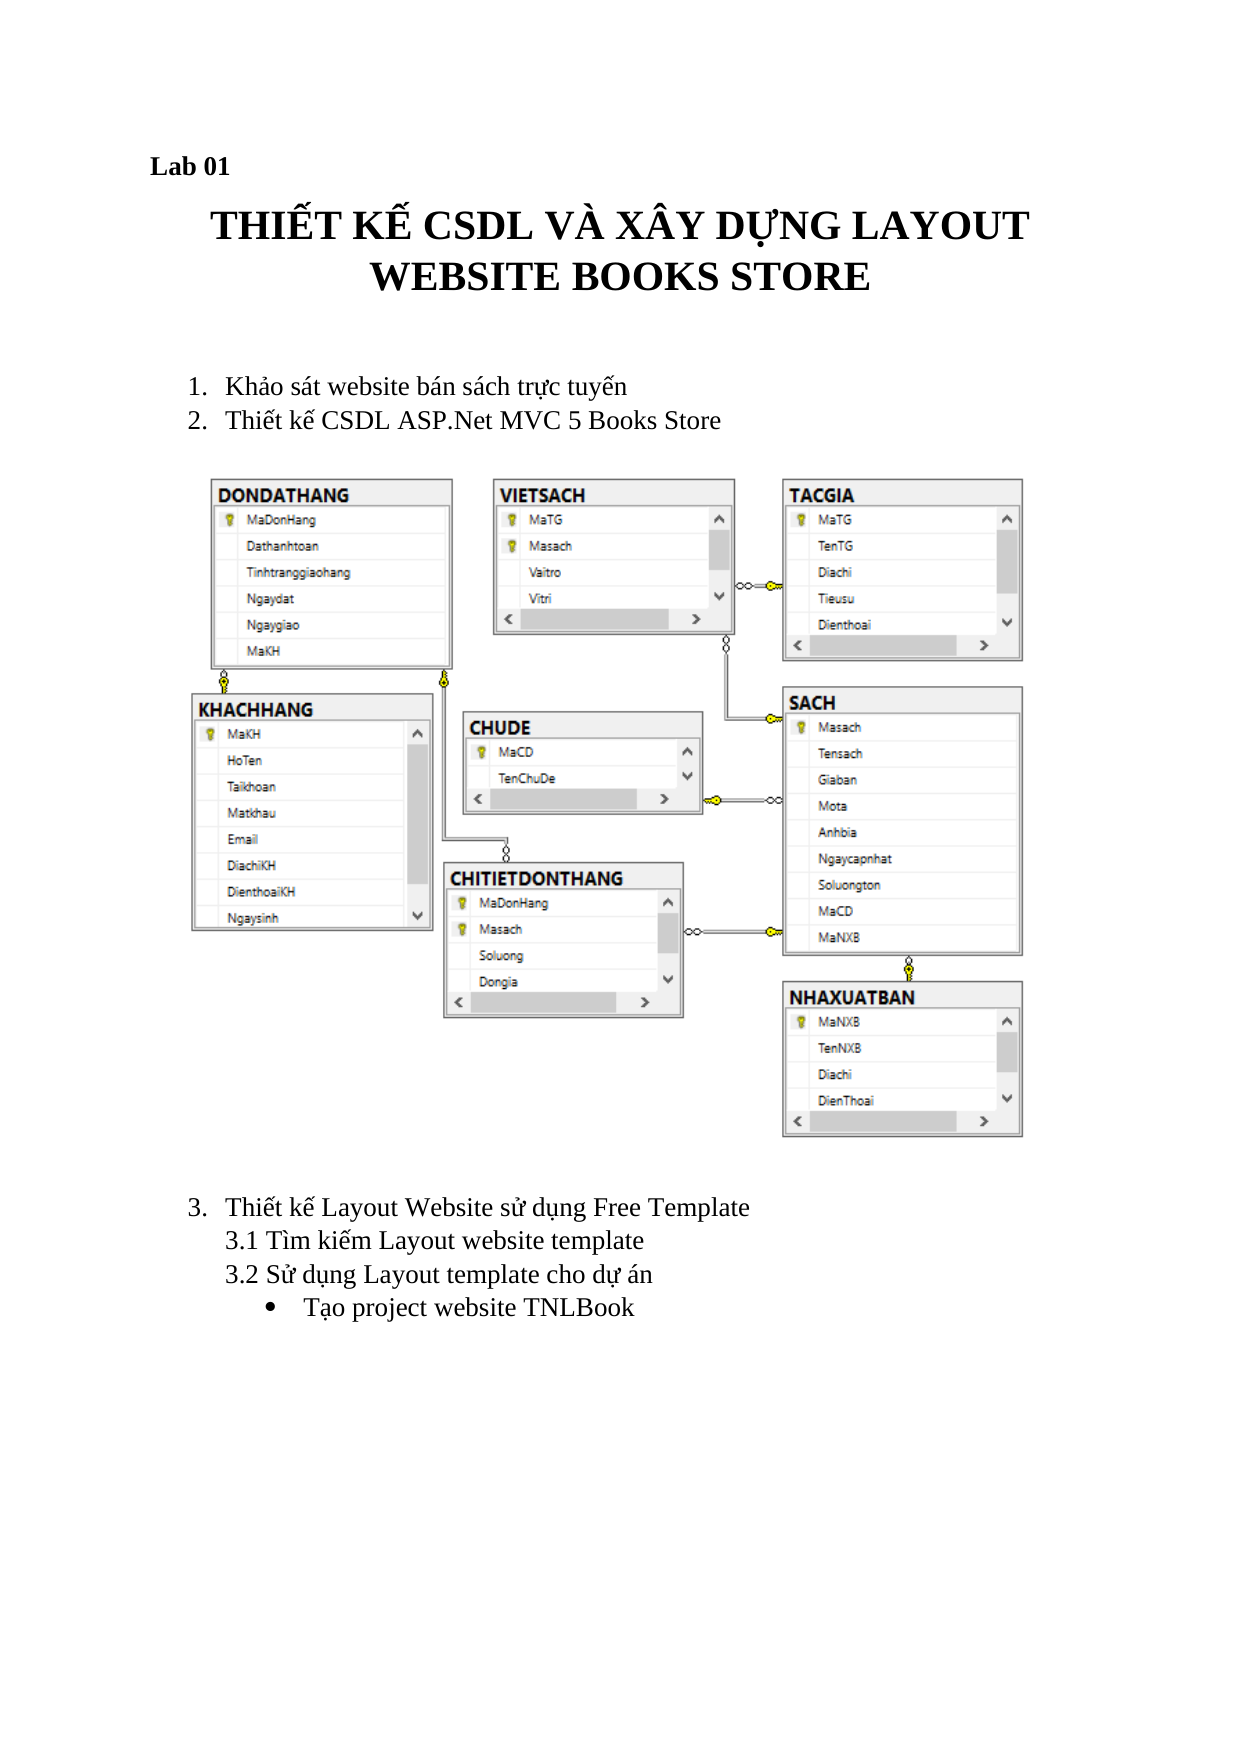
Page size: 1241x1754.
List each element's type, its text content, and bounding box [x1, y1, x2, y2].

text Lab 01 [150, 150, 1090, 181]
list Tạo project website TNLBook [266, 1291, 1090, 1323]
list Tìm kiếm Layout website template [225, 1224, 1090, 1256]
picture [150, 454, 1091, 1172]
list Khảo sát website bán sách trực tuyến [187, 370, 1090, 402]
list Sử dụng Layout template cho dự án [225, 1258, 1090, 1289]
text THIẾT KẾ CSDL VÀ XÂY DỰNG LAYOUT WEBSITE BOOKS STORE [150, 200, 1090, 300]
list Thiết kế Layout Website sử dụng Free Template [187, 1191, 1090, 1222]
list Thiết kế CSDL ASP.Net MVC 5 Books Store [187, 404, 1090, 435]
